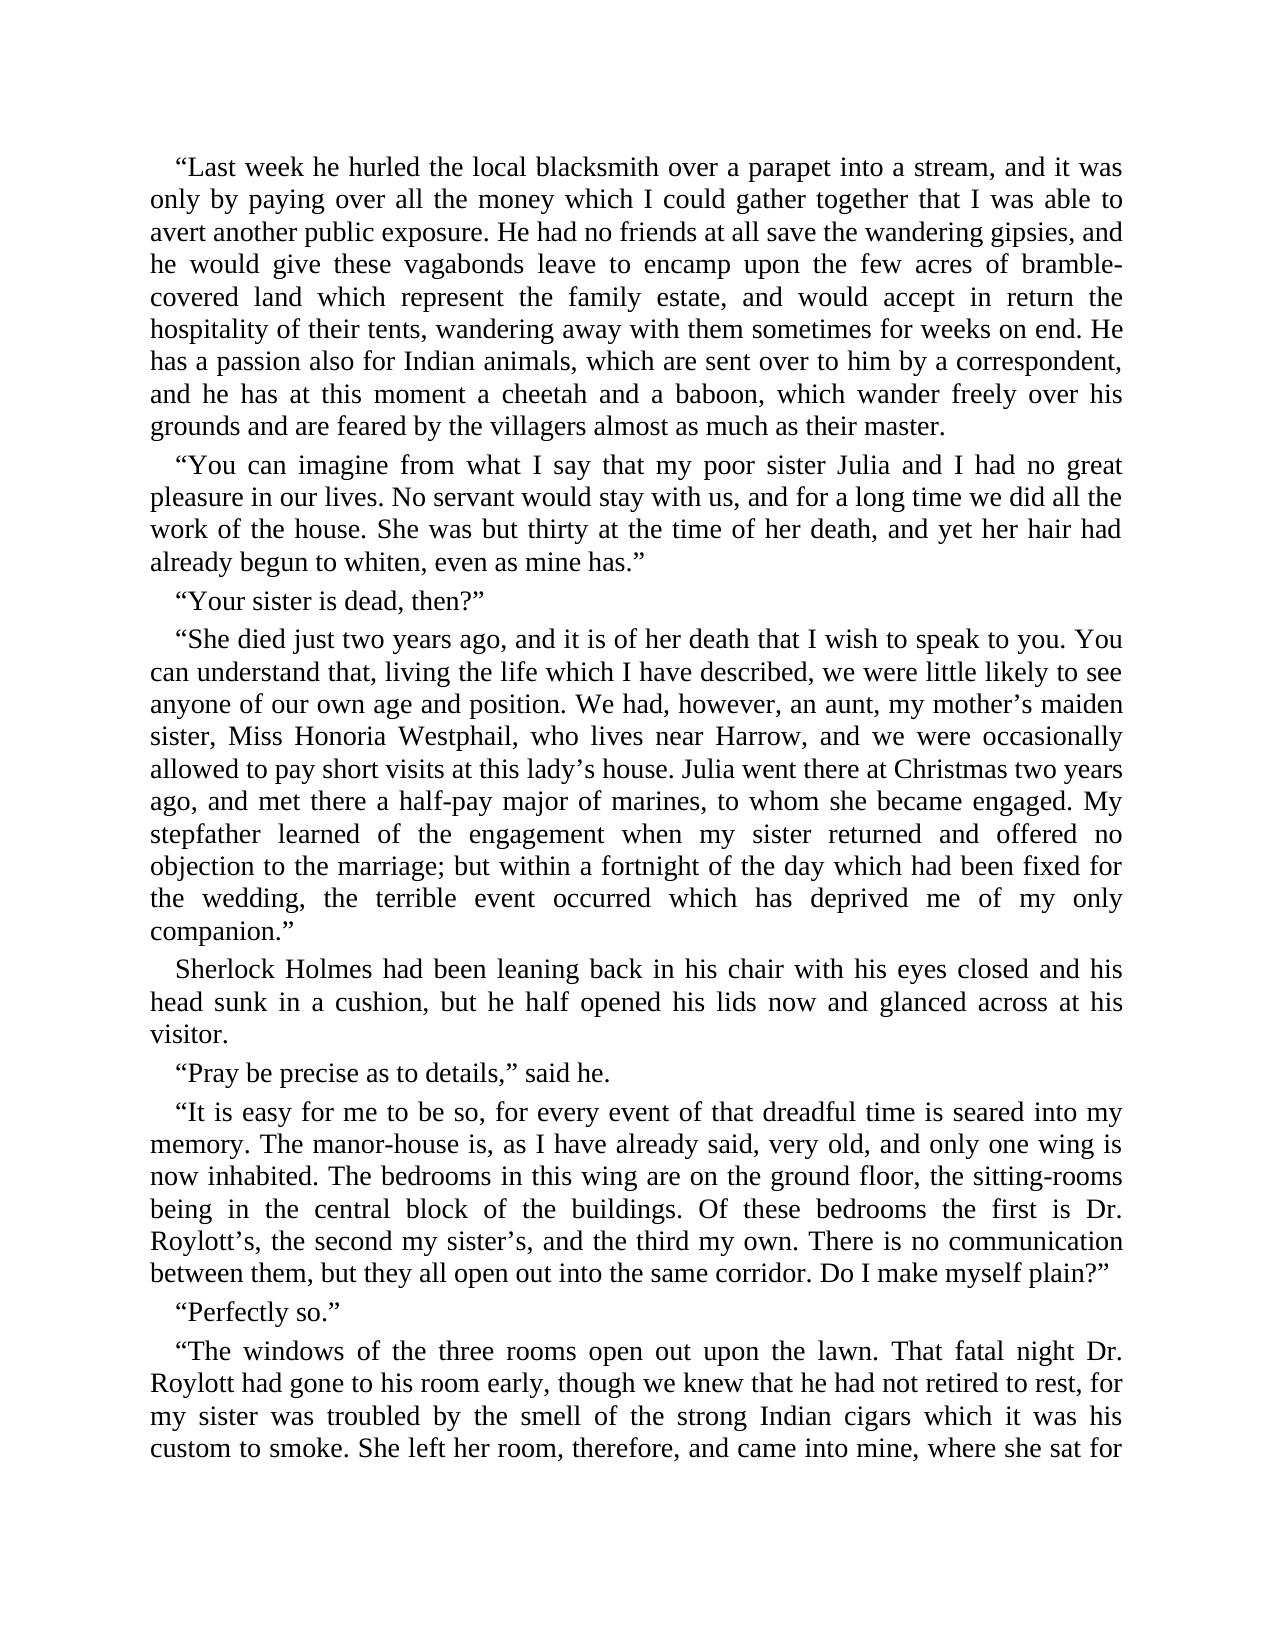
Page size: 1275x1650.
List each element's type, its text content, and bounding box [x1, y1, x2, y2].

text “Last week he hurled the local blacksmith over a parapet into a stream, and it was only by paying over all the money which I could gather together that I was able to avert another public exposure. He had no friends at all save the wandering gipsies, and he would give these vagabonds leave to encamp upon the few acres of bramble-covered land which represent the family estate, and would accept in return the hospitality of their tents, wandering away with them sometimes for weeks on end. He has a passion also for Indian animals, which are sent over to him by a correspondent, and he has at this moment a cheetah and a baboon, which wander freely over his grounds and are feared by the villagers almost as much as their master. [150, 150, 1125, 442]
text Sherlock Holmes had been leaning back in his chair with his eyes closed and his head sunk in a cushion, but he half opened his lids now and glanced across at his visitor. [150, 952, 1125, 1050]
text “Pray be precise as to details,” said he. [150, 1056, 1125, 1088]
text “Perfectly so.” [150, 1295, 1125, 1328]
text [150, 1334, 1125, 1463]
text “Your sister is dead, then?” [150, 584, 1125, 616]
text “She died just two years ago, and it is of her death that I wish to speak to you. You can understand that, living the life which I have described, we were little likely to see anyone of our own age and position. We had, however, an aunt, my mother’s maiden sister, Miss Honoria Westphail, who lives near Harrow, and we were occasionally allowed to pay short visits at this lady’s house. Julia went there at Christmas two years ago, and met there a half-pay major of marines, to whom she became engaged. My stepfather learned of the engagement when my sister returned and offered no objection to the marriage; but within a fortnight of the day which had been fixed for the wedding, the terrible event occurred which has deprived me of my only companion.” [150, 622, 1125, 946]
text “You can imagine from what I say that my poor sister Julia and I had no great pleasure in our lives. No servant would stay with us, and for a long time we did all the work of the house. She was but thirty at the time of her death, and yet her hair had already begun to whiten, even as mine has.” [150, 448, 1125, 577]
text “It is easy for me to be so, for every event of that dreadful time is seared into my memory. The manor-house is, as I have already said, very old, and only one wing is now inhabited. The bedrooms in this wing are on the ground floor, the sitting-rooms being in the central block of the buildings. Of these bedrooms the first is Dr. Roylott’s, the second my sister’s, and the third my own. There is no communication between them, but they all open out into the same corridor. Do I make myself plain?” [150, 1094, 1125, 1289]
